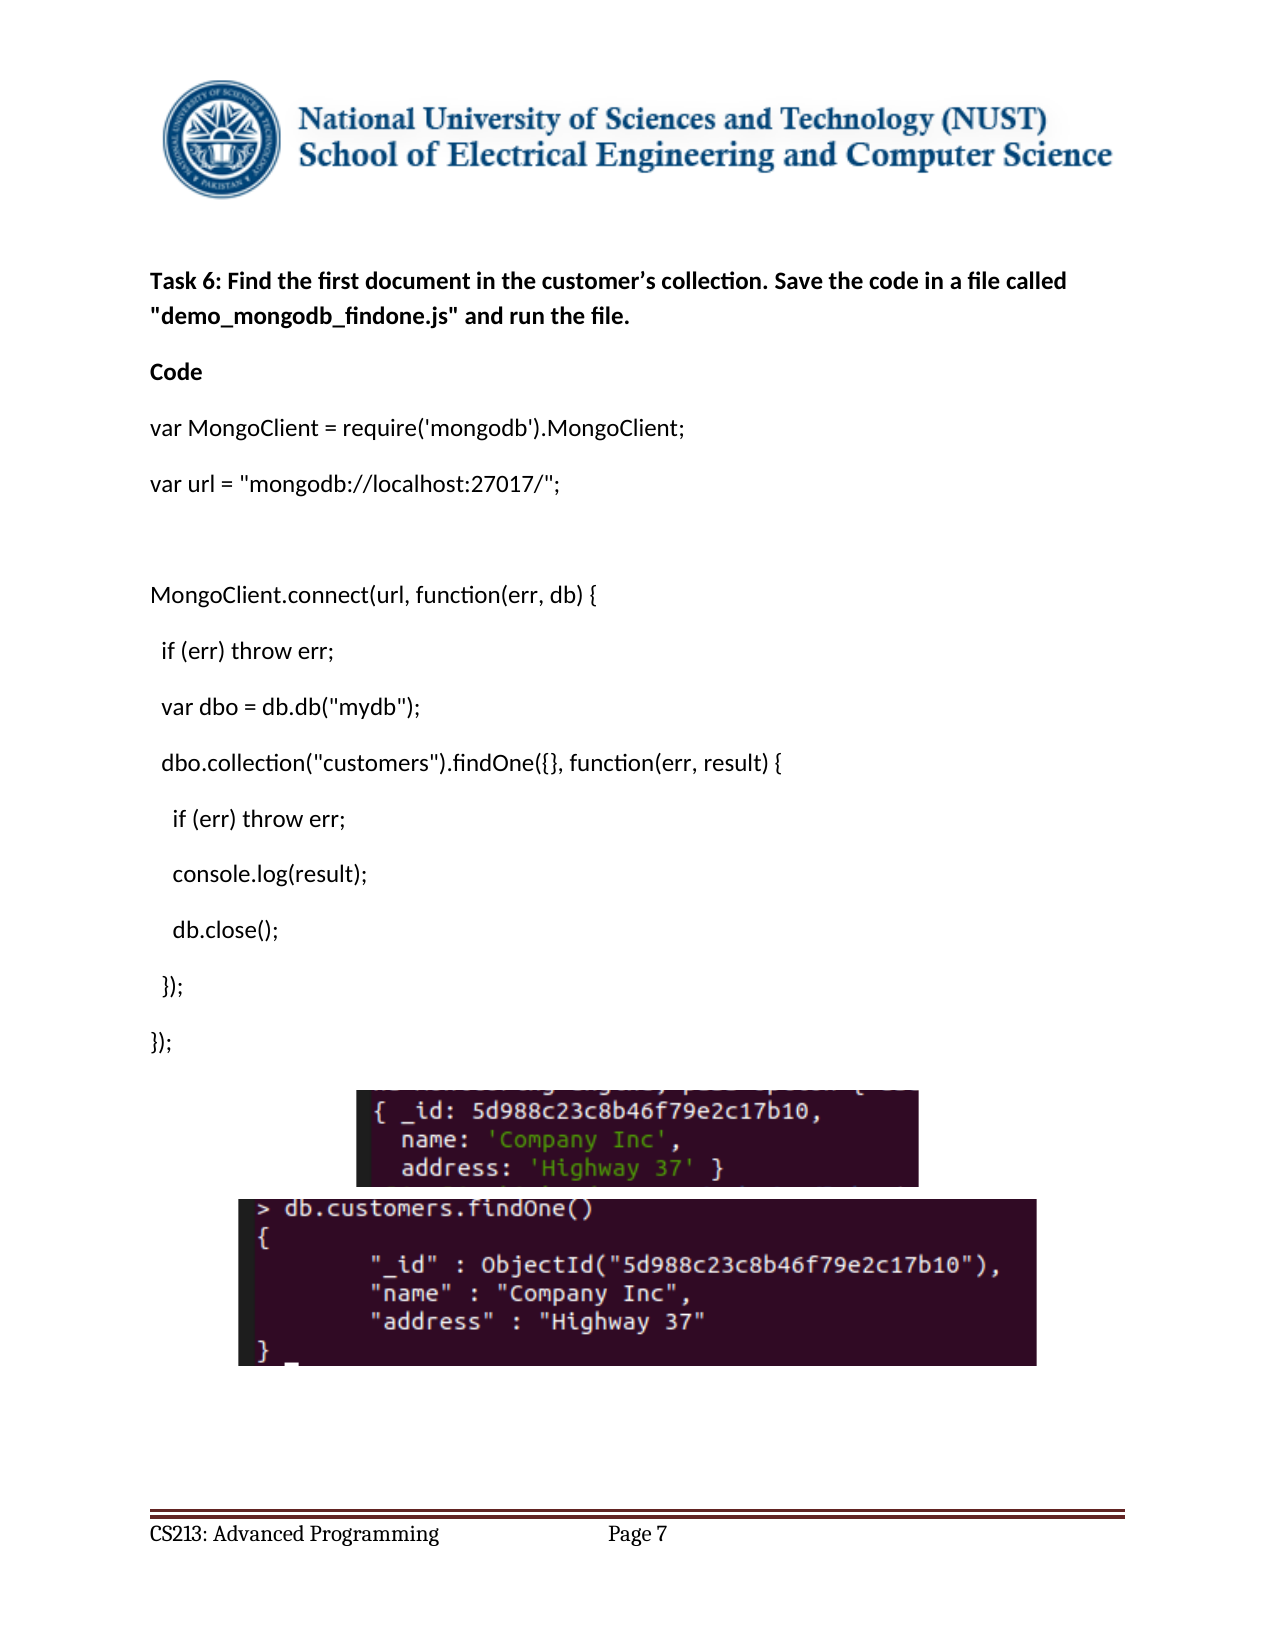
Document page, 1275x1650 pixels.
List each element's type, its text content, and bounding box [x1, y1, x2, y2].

picture [356, 1090, 919, 1187]
list Code [150, 356, 1125, 387]
list }); [150, 970, 1125, 1001]
picture [238, 1199, 1037, 1366]
list }); [150, 1026, 1125, 1057]
picture [150, 75, 1125, 210]
list dbo.collection("customers").findOne({}, function(err, result) { [150, 747, 1125, 777]
list console.log(result); [150, 858, 1125, 889]
list db.close(); [150, 914, 1125, 945]
list MongoClient.connect(url, function(err, db) { [150, 579, 1125, 610]
list if (err) throw err; [150, 635, 1125, 666]
list var MongoClient = require('mongodb').MongoClient; [150, 412, 1125, 442]
list Task 6: Find the first document in the customer’s collection. Save the code in a file called "demo_mongodb_findone.js" and run the file. [150, 265, 1125, 331]
list var dbo = db.db("mydb"); [150, 691, 1125, 722]
list var url = "mongodb://localhost:27017/"; [150, 468, 1125, 498]
list if (err) throw err; [150, 803, 1125, 833]
